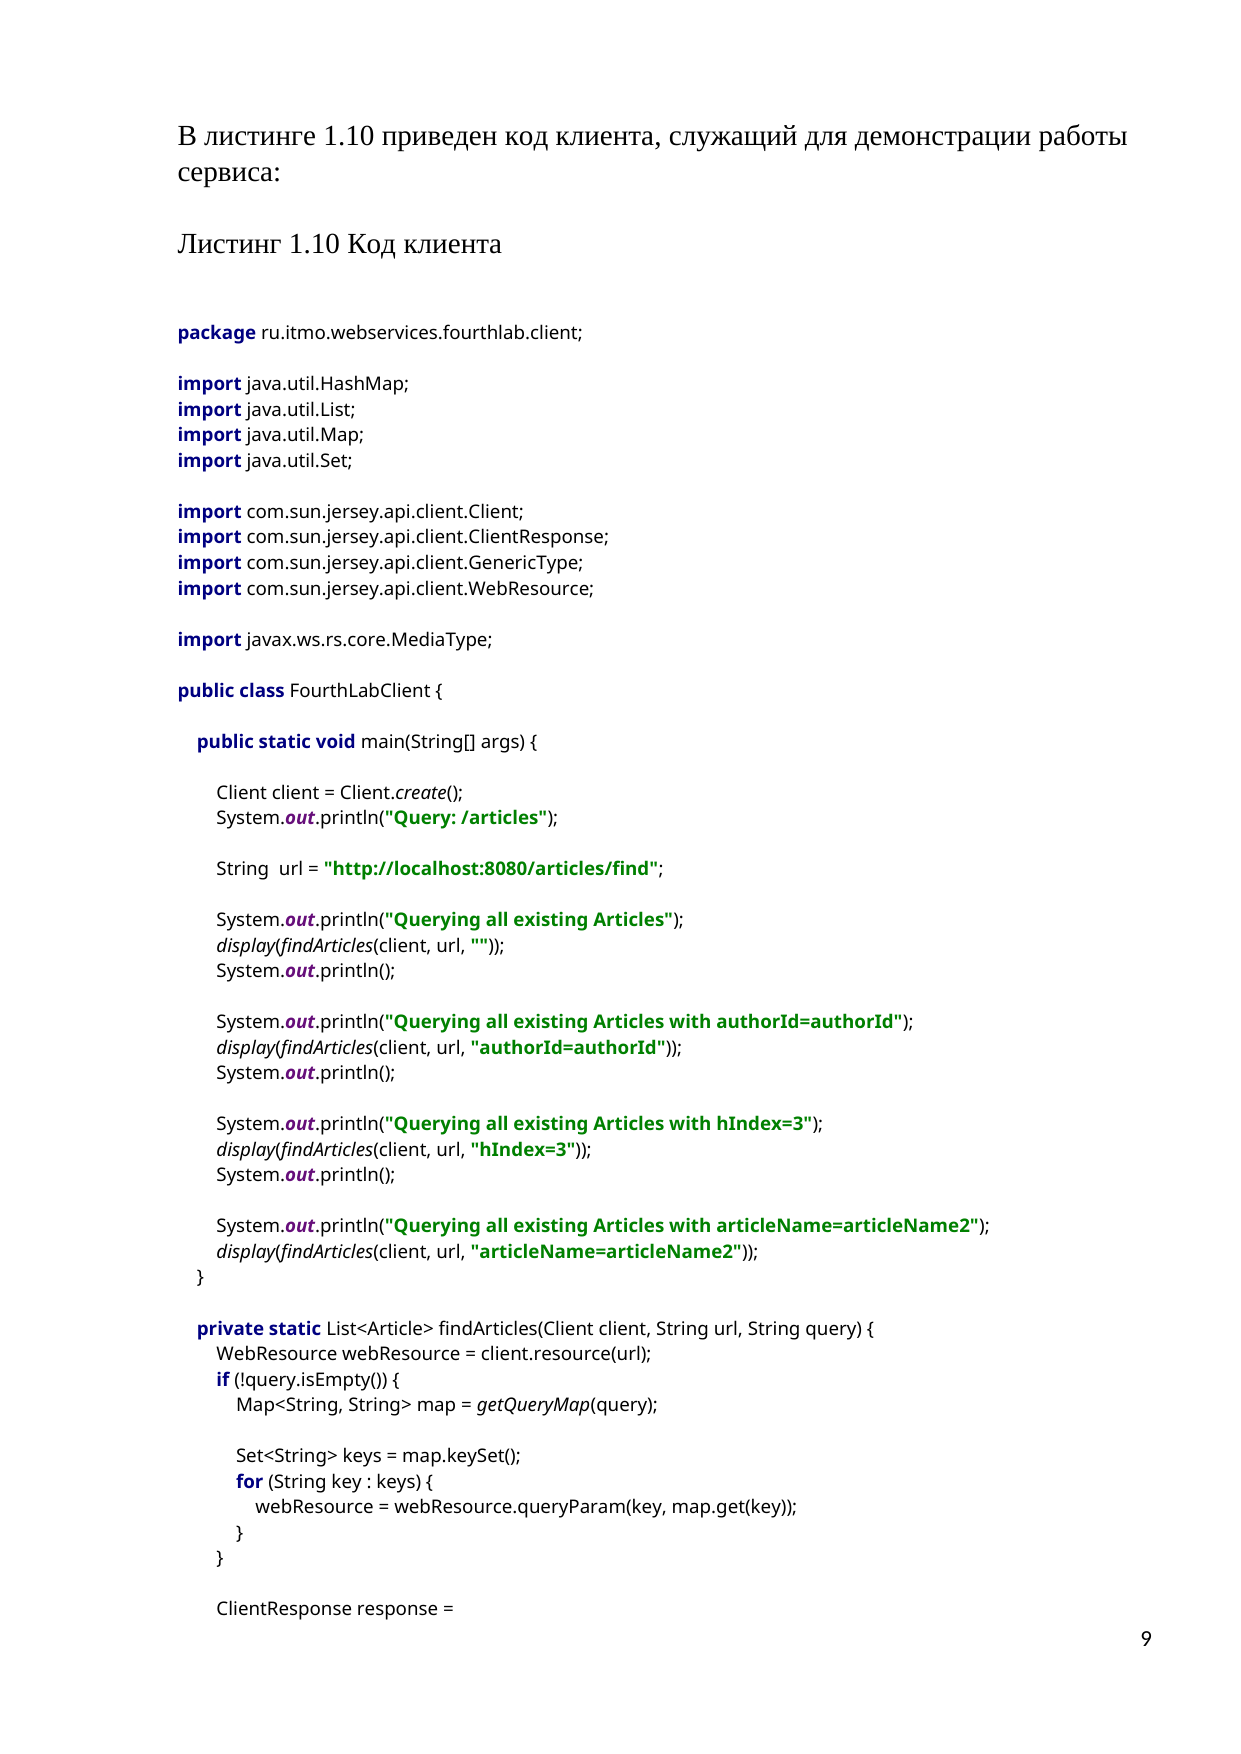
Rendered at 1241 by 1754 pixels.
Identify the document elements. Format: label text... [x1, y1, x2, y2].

text Листинг 1.10 Код клиента [177, 227, 1152, 260]
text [177, 263, 1152, 1621]
text В листинге 1.10 приведен код клиента, служащий для демонстрации работы сервиса: [177, 118, 1152, 188]
